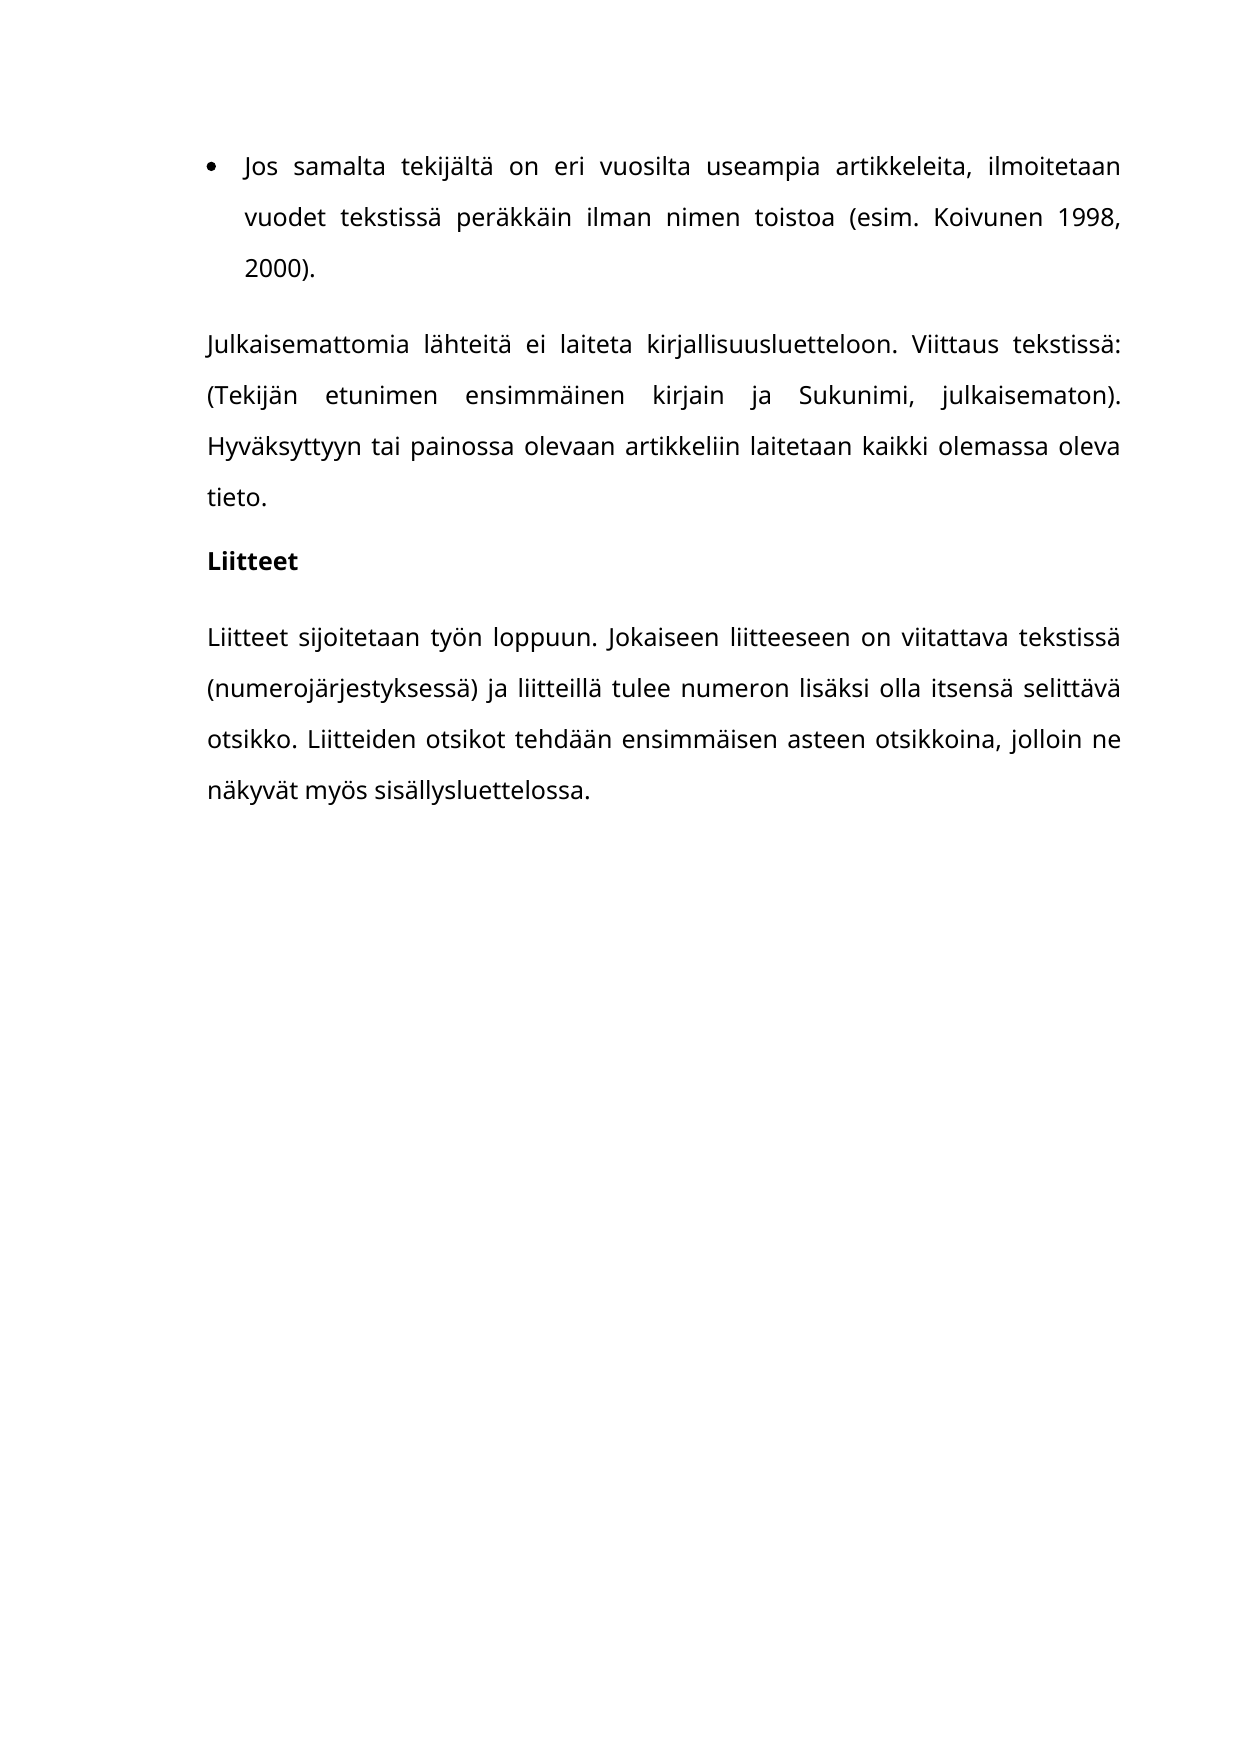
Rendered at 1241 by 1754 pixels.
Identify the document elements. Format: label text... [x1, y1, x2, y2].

text Julkaisemattomia lähteitä ei laiteta kirjallisuusluetteloon. Viittaus tekstissä: (Tekijän etunimen ensimmäinen kirjain ja Sukunimi, julkaisematon). Hyväksyttyyn tai painossa olevaan artikkeliin laitetaan kaikki olemassa oleva tieto. [207, 326, 1122, 514]
text Liitteet [207, 543, 1122, 577]
list Jos samalta tekijältä on eri vuosilta useampia artikkeleita, ilmoitetaan vuodet tekstissä peräkkäin ilman nimen toistoa (esim. Koivunen 1998, 2000). [207, 148, 1122, 284]
text Liitteet sijoitetaan työn loppuun. Jokaiseen liitteeseen on viitattava tekstissä (numerojärjestyksessä) ja liitteillä tulee numeron lisäksi olla itsensä selittävä otsikko. Liitteiden otsikot tehdään ensimmäisen asteen otsikkoina, jolloin ne näkyvät myös sisällysluettelossa. [207, 619, 1122, 806]
